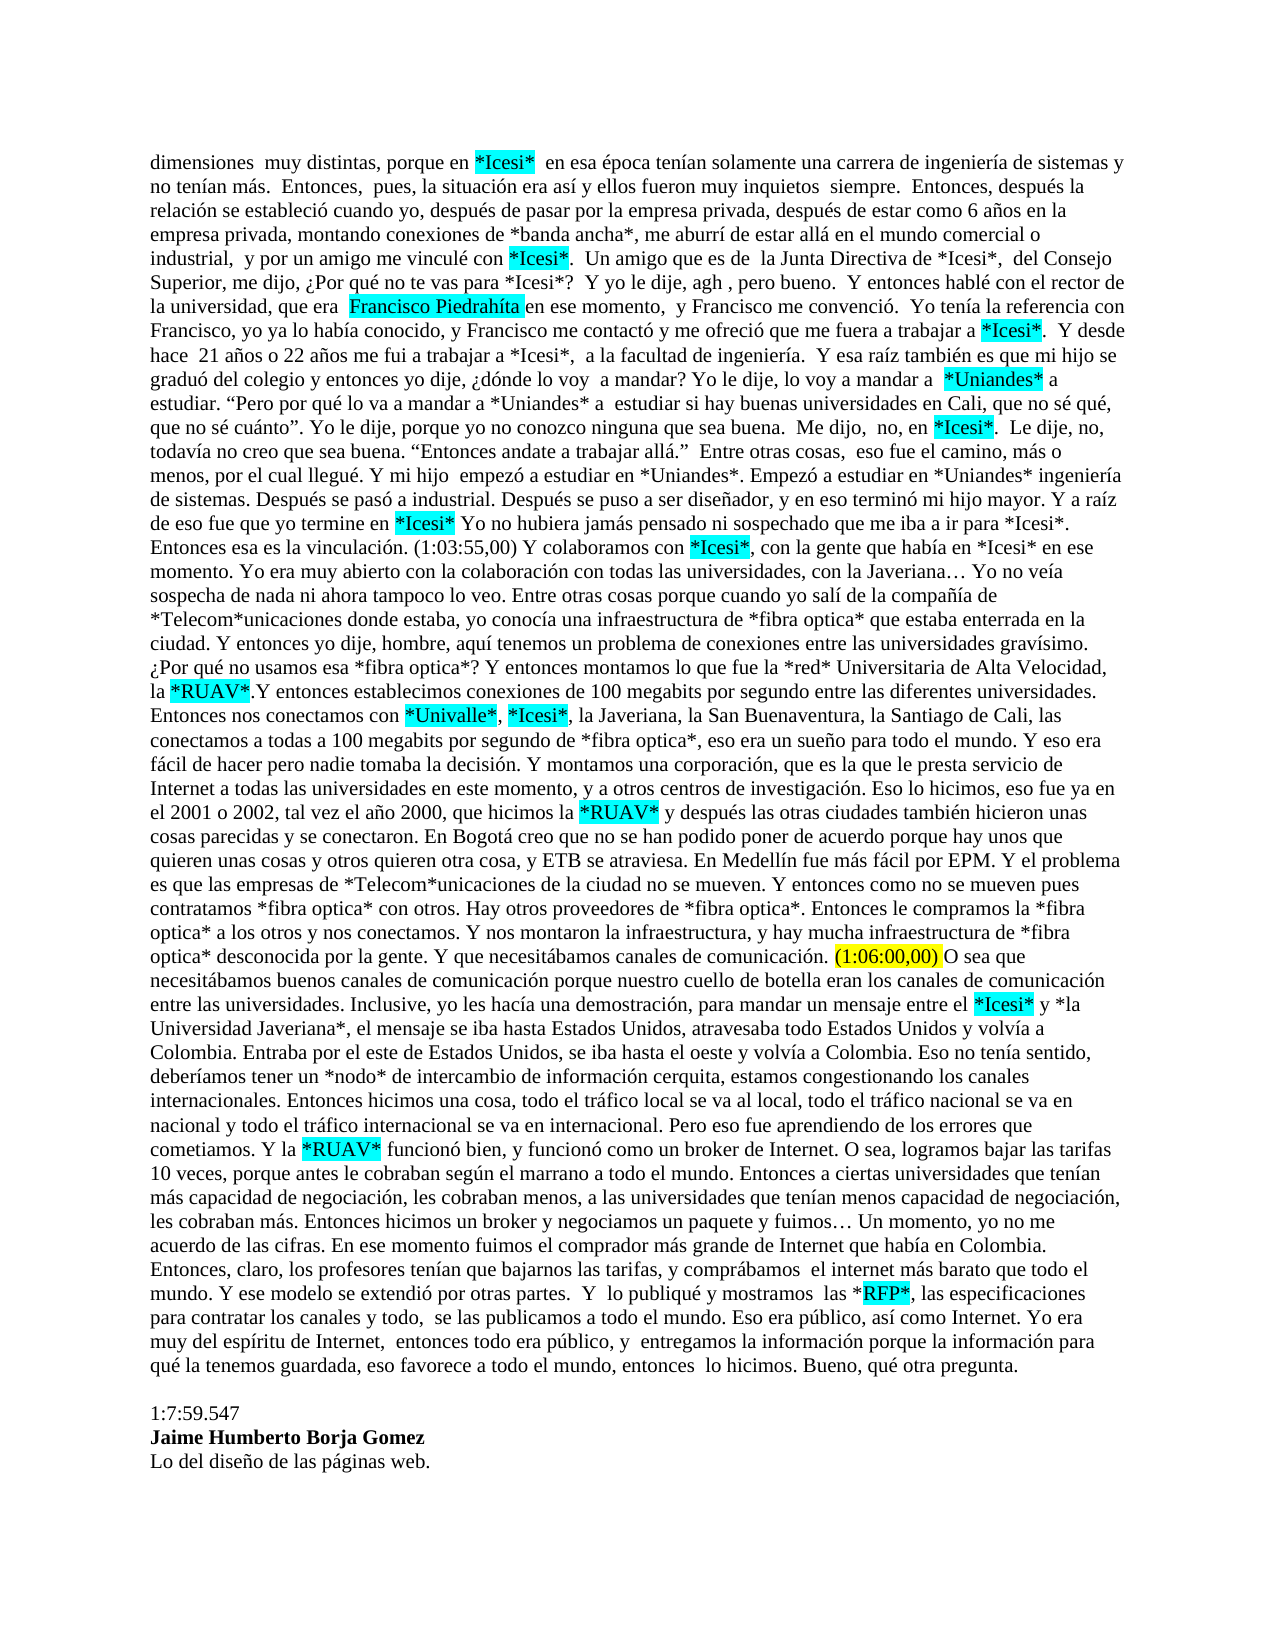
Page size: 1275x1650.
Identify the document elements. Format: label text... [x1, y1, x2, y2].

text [150, 150, 1125, 1377]
text 1:7:59.547 Jaime Humberto Borja Gomez Lo del diseño de las páginas web. [150, 1401, 1125, 1473]
